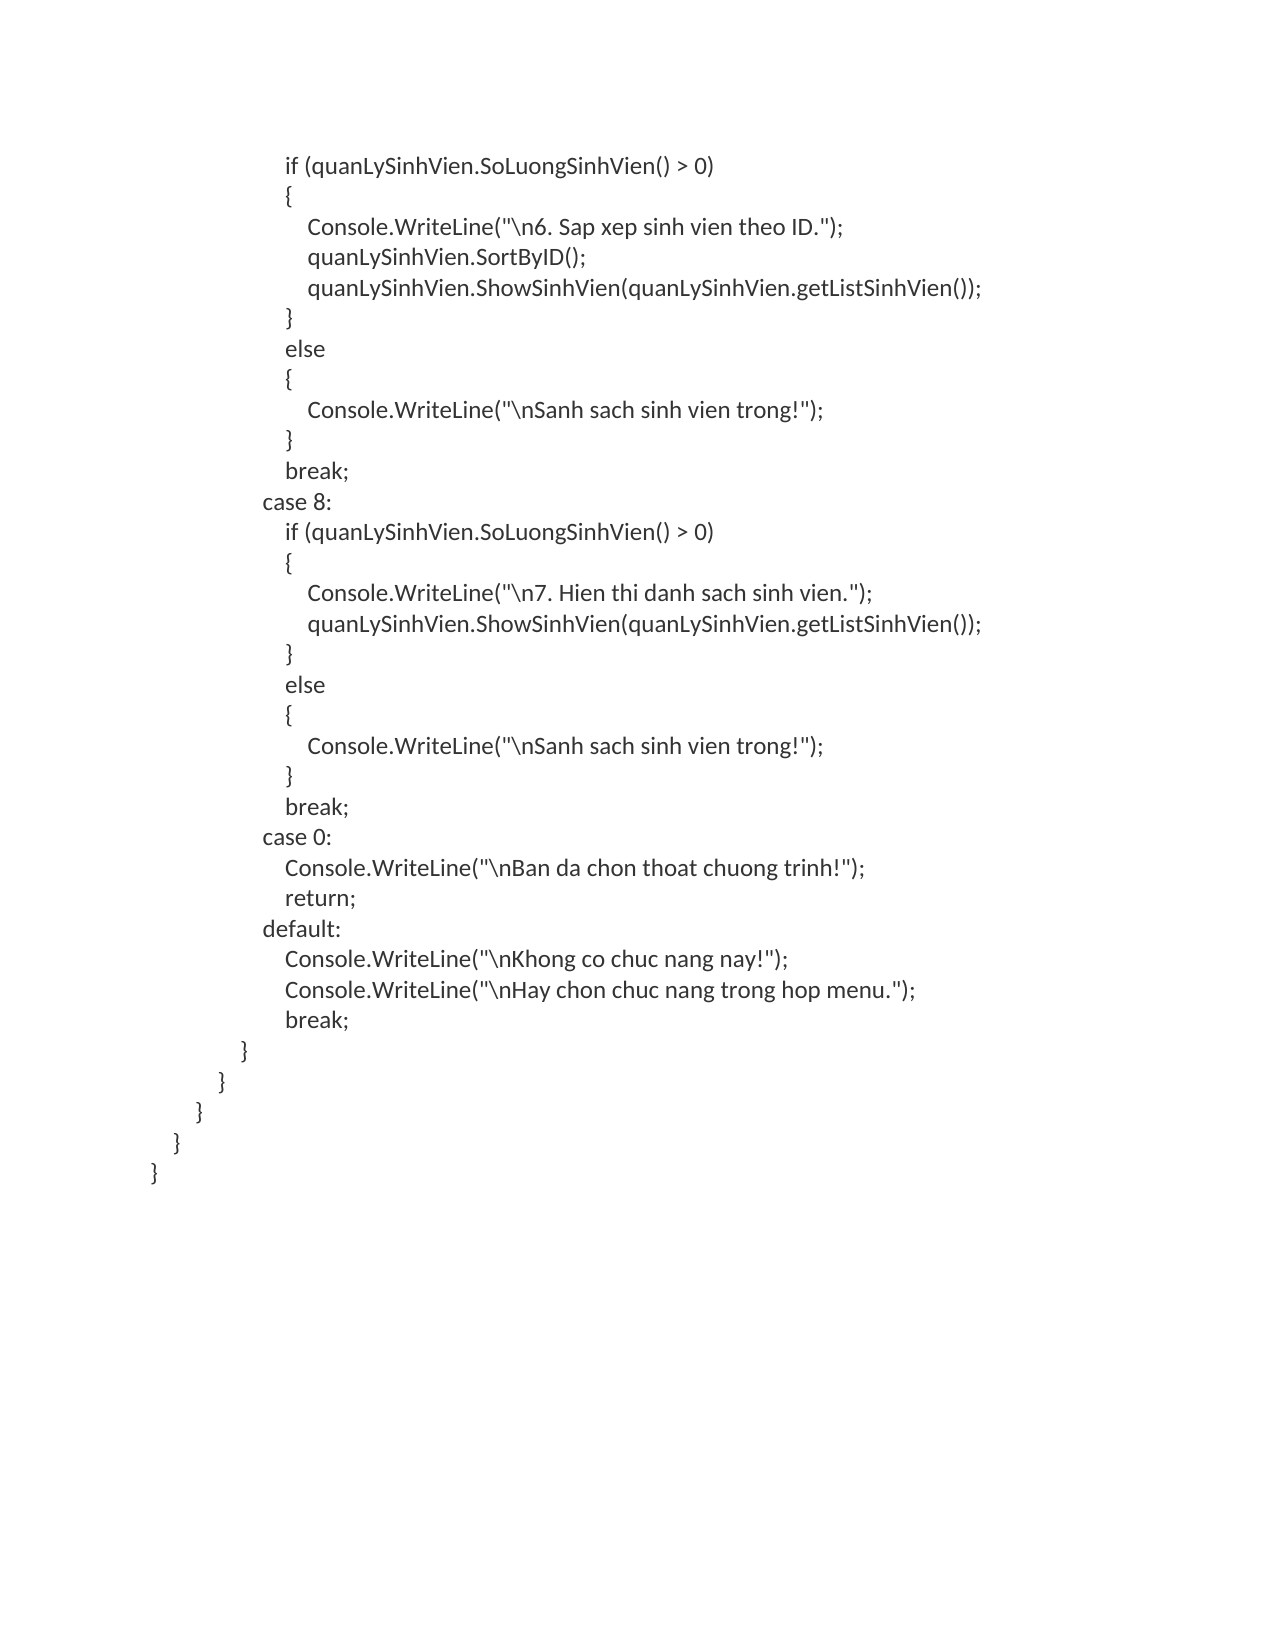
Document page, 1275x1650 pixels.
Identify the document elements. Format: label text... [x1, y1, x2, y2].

text else [150, 333, 1125, 364]
text else [150, 669, 1125, 699]
text } [150, 1066, 1125, 1096]
text Console.WriteLine("\nBan da chon thoat chuong trinh!"); [150, 852, 1125, 882]
text break; [150, 791, 1125, 821]
text } [150, 760, 1125, 791]
text { [150, 364, 1125, 394]
text if (quanLySinhVien.SoLuongSinhVien() > 0) [150, 150, 1125, 181]
text } [150, 1096, 1125, 1127]
text return; [150, 882, 1125, 913]
text } [150, 1035, 1125, 1066]
text } [150, 303, 1125, 333]
text break; [150, 1004, 1125, 1035]
text Console.WriteLine("\n7. Hien thi danh sach sinh vien."); [150, 577, 1125, 608]
text Console.WriteLine("\n6. Sap xep sinh vien theo ID."); [150, 211, 1125, 242]
text if (quanLySinhVien.SoLuongSinhVien() > 0) [150, 516, 1125, 547]
text break; [150, 455, 1125, 486]
text case 8: [150, 486, 1125, 516]
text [150, 272, 1125, 303]
text case 0: [150, 821, 1125, 852]
text { [150, 181, 1125, 211]
text Console.WriteLine("\nHay chon chuc nang trong hop menu."); [150, 974, 1125, 1004]
text Console.WriteLine("\nSanh sach sinh vien trong!"); [150, 730, 1125, 760]
text quanLySinhVien.ShowSinhVien(quanLySinhVien.getListSinhVien()); [150, 608, 1125, 638]
text { [150, 699, 1125, 730]
text } [150, 425, 1125, 455]
text quanLySinhVien.SortByID(); [150, 242, 1125, 272]
text } [150, 638, 1125, 669]
text } [150, 1127, 1125, 1157]
text } [150, 1157, 1125, 1188]
text Console.WriteLine("\nKhong co chuc nang nay!"); [150, 943, 1125, 974]
text { [150, 547, 1125, 577]
text default: [150, 913, 1125, 943]
text Console.WriteLine("\nSanh sach sinh vien trong!"); [150, 394, 1125, 425]
